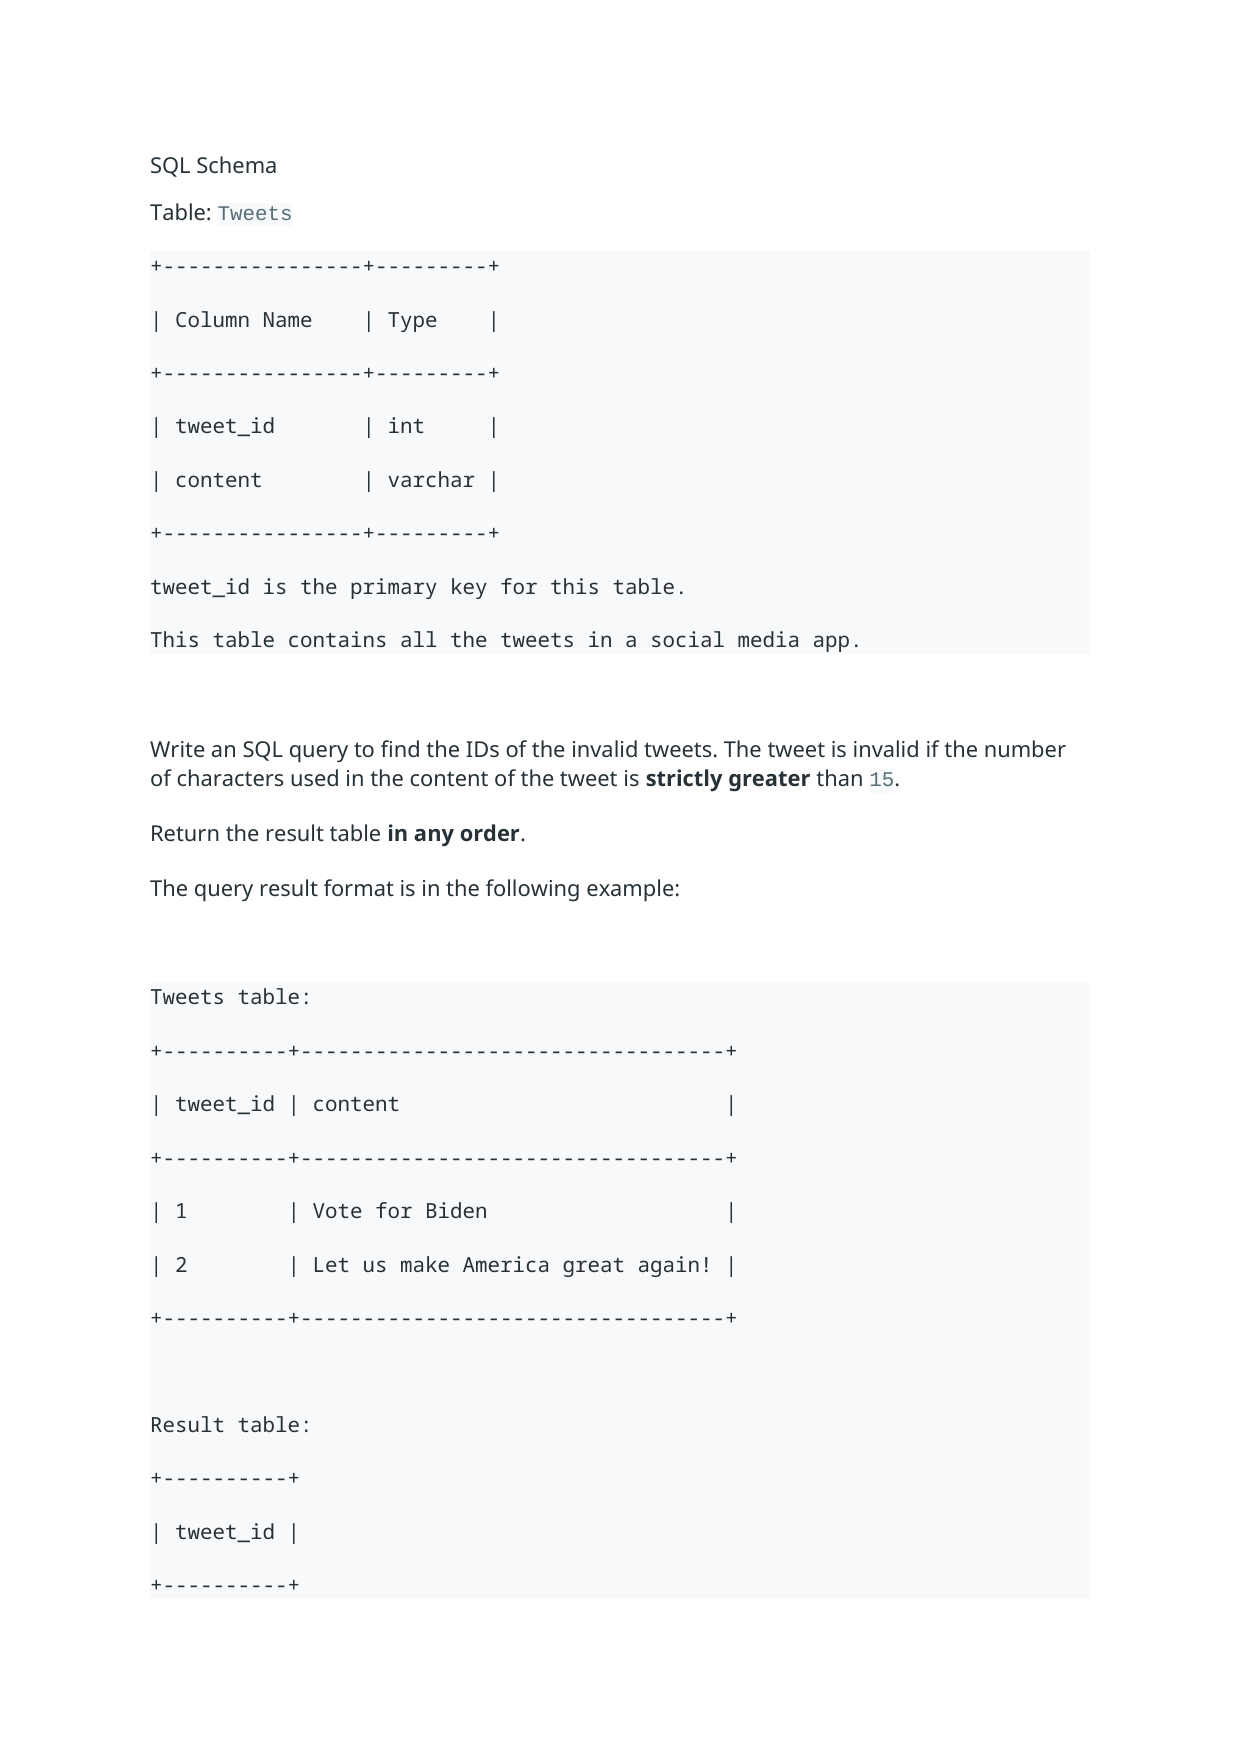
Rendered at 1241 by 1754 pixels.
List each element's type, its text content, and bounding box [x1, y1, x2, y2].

text +----------+----------------------------------+ [150, 1036, 1090, 1064]
text Write an SQL query to find the IDs of the invalid tweets. The tweet is invalid if the number of characters used in the content of the tweet is strictly greater than 15. [150, 733, 1090, 793]
text +----------------+---------+ [150, 358, 1090, 387]
text The query result format is in the following example: [150, 873, 1090, 903]
text | tweet_id | int | [150, 412, 1090, 440]
text +----------+----------------------------------+ [150, 1143, 1090, 1171]
text +----------+ [150, 1570, 1090, 1599]
text | tweet_id | [150, 1517, 1090, 1545]
text | content | varchar | [150, 465, 1090, 493]
text Tweets table: [150, 982, 1090, 1011]
text +----------------+---------+ [150, 518, 1090, 547]
text Result table: [150, 1410, 1090, 1438]
text SQL Schema [150, 150, 1090, 180]
text +----------+----------------------------------+ [150, 1303, 1090, 1332]
text | tweet_id | content | [150, 1089, 1090, 1118]
text | 2 | Let us make America great again! | [150, 1250, 1090, 1278]
text tweet_id is the primary key for this table. [150, 572, 1090, 600]
text Return the result table in any order. [150, 818, 1090, 848]
text +----------------+---------+ [150, 251, 1090, 280]
text Table: Tweets [150, 196, 1090, 226]
text | Column Name | Type | [150, 305, 1090, 333]
text | 1 | Vote for Biden | [150, 1196, 1090, 1225]
text +----------+ [150, 1463, 1090, 1492]
text This table contains all the tweets in a social media app. [150, 625, 1090, 654]
